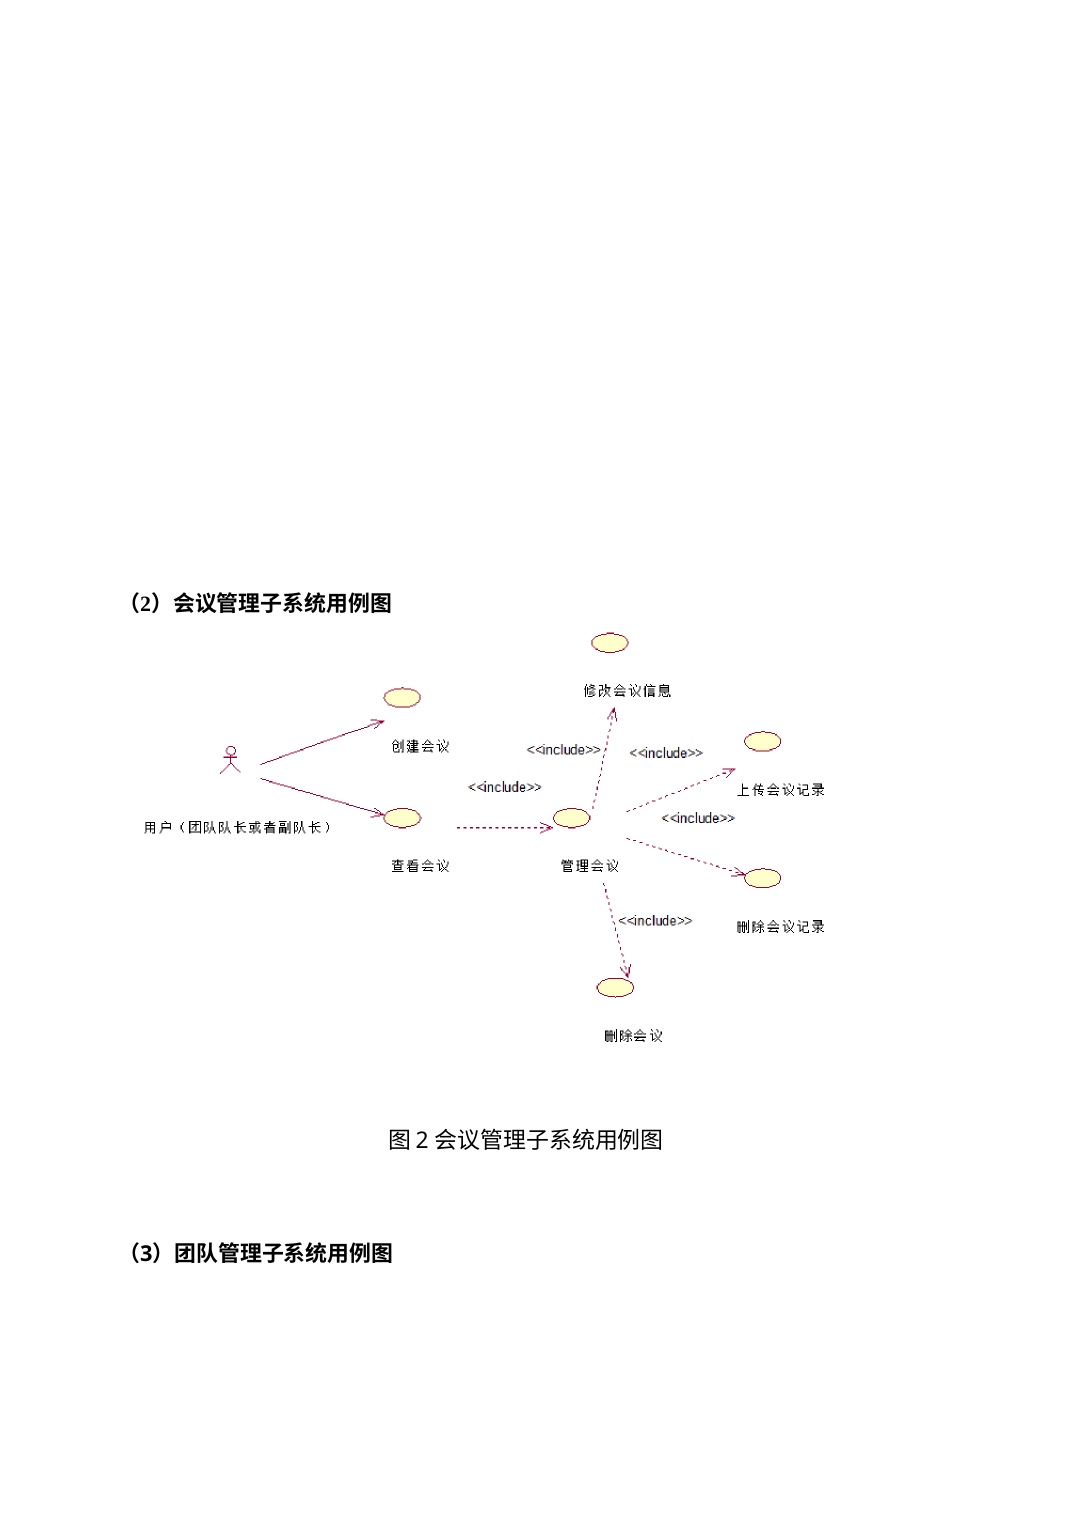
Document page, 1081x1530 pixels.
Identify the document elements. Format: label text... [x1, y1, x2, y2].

text （2）会议管理子系统用例图 [118, 586, 933, 618]
text （3）团队管理子系统用例图 [118, 1236, 933, 1268]
text 图2 会议管理子系统用例图 [118, 1106, 933, 1171]
picture [118, 618, 861, 1076]
